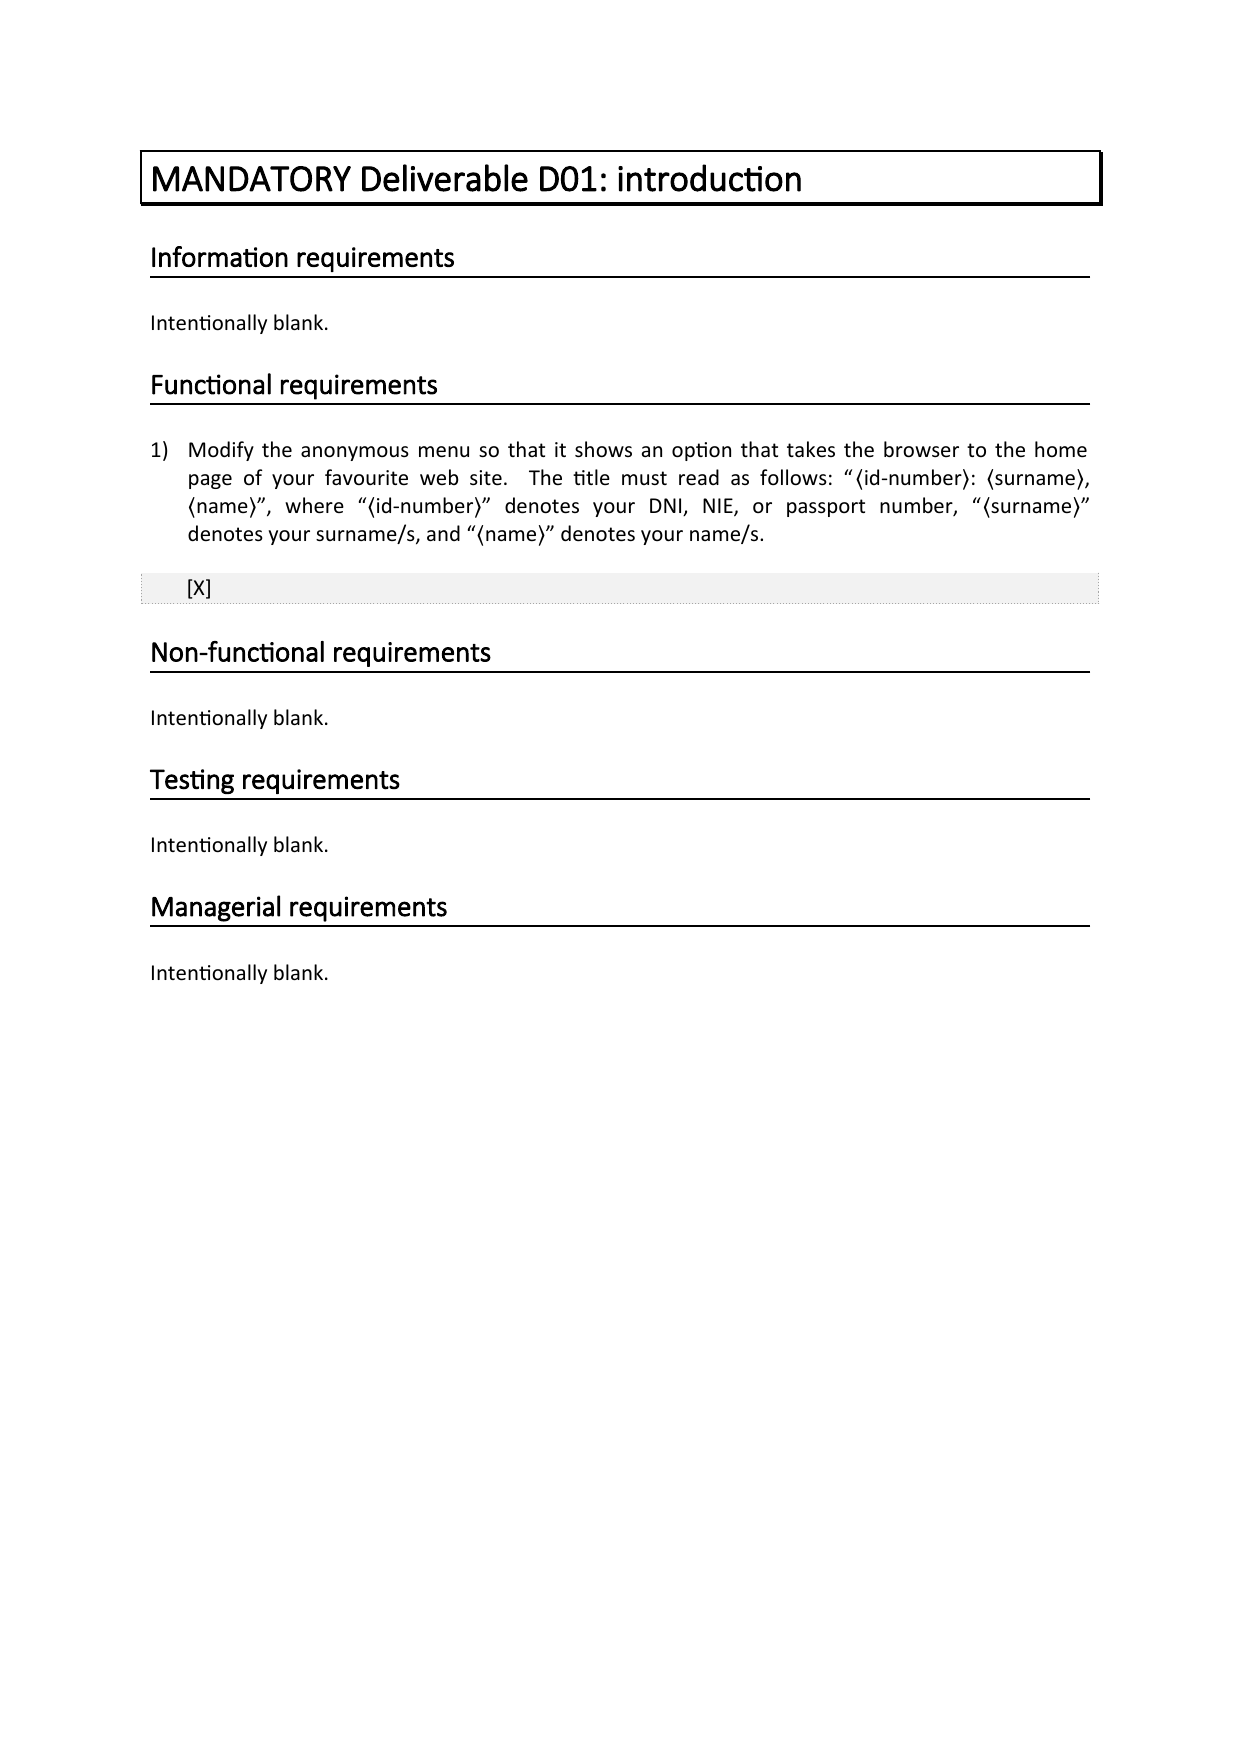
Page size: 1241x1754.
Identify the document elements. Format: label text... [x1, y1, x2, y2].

list Modify the anonymous menu so that it shows an option that takes the browser to the home page of your favourite web site. The title must read as follows: “〈id-number〉: 〈surname〉, 〈name〉”, where “〈id-number〉” denotes your DNI, NIE, or passport number, “〈surname〉” denotes your surname/s, and “〈name〉” denotes your name/s. [150, 436, 1090, 548]
subtitle Information requirements [150, 238, 1090, 276]
subtitle Functional requirements [150, 365, 1090, 403]
subtitle Non-functional requirements [150, 633, 1090, 671]
subtitle Testing requirements [150, 760, 1090, 798]
subtitle MANDATORY Deliverable D01: introduction [142, 152, 1099, 202]
subtitle Managerial requirements [150, 887, 1090, 925]
text [X] [141, 573, 1099, 604]
text Intentionally blank. [150, 830, 1090, 858]
text Intentionally blank. [150, 703, 1090, 731]
text Intentionally blank. [150, 308, 1090, 336]
text Intentionally blank. [150, 958, 1090, 986]
